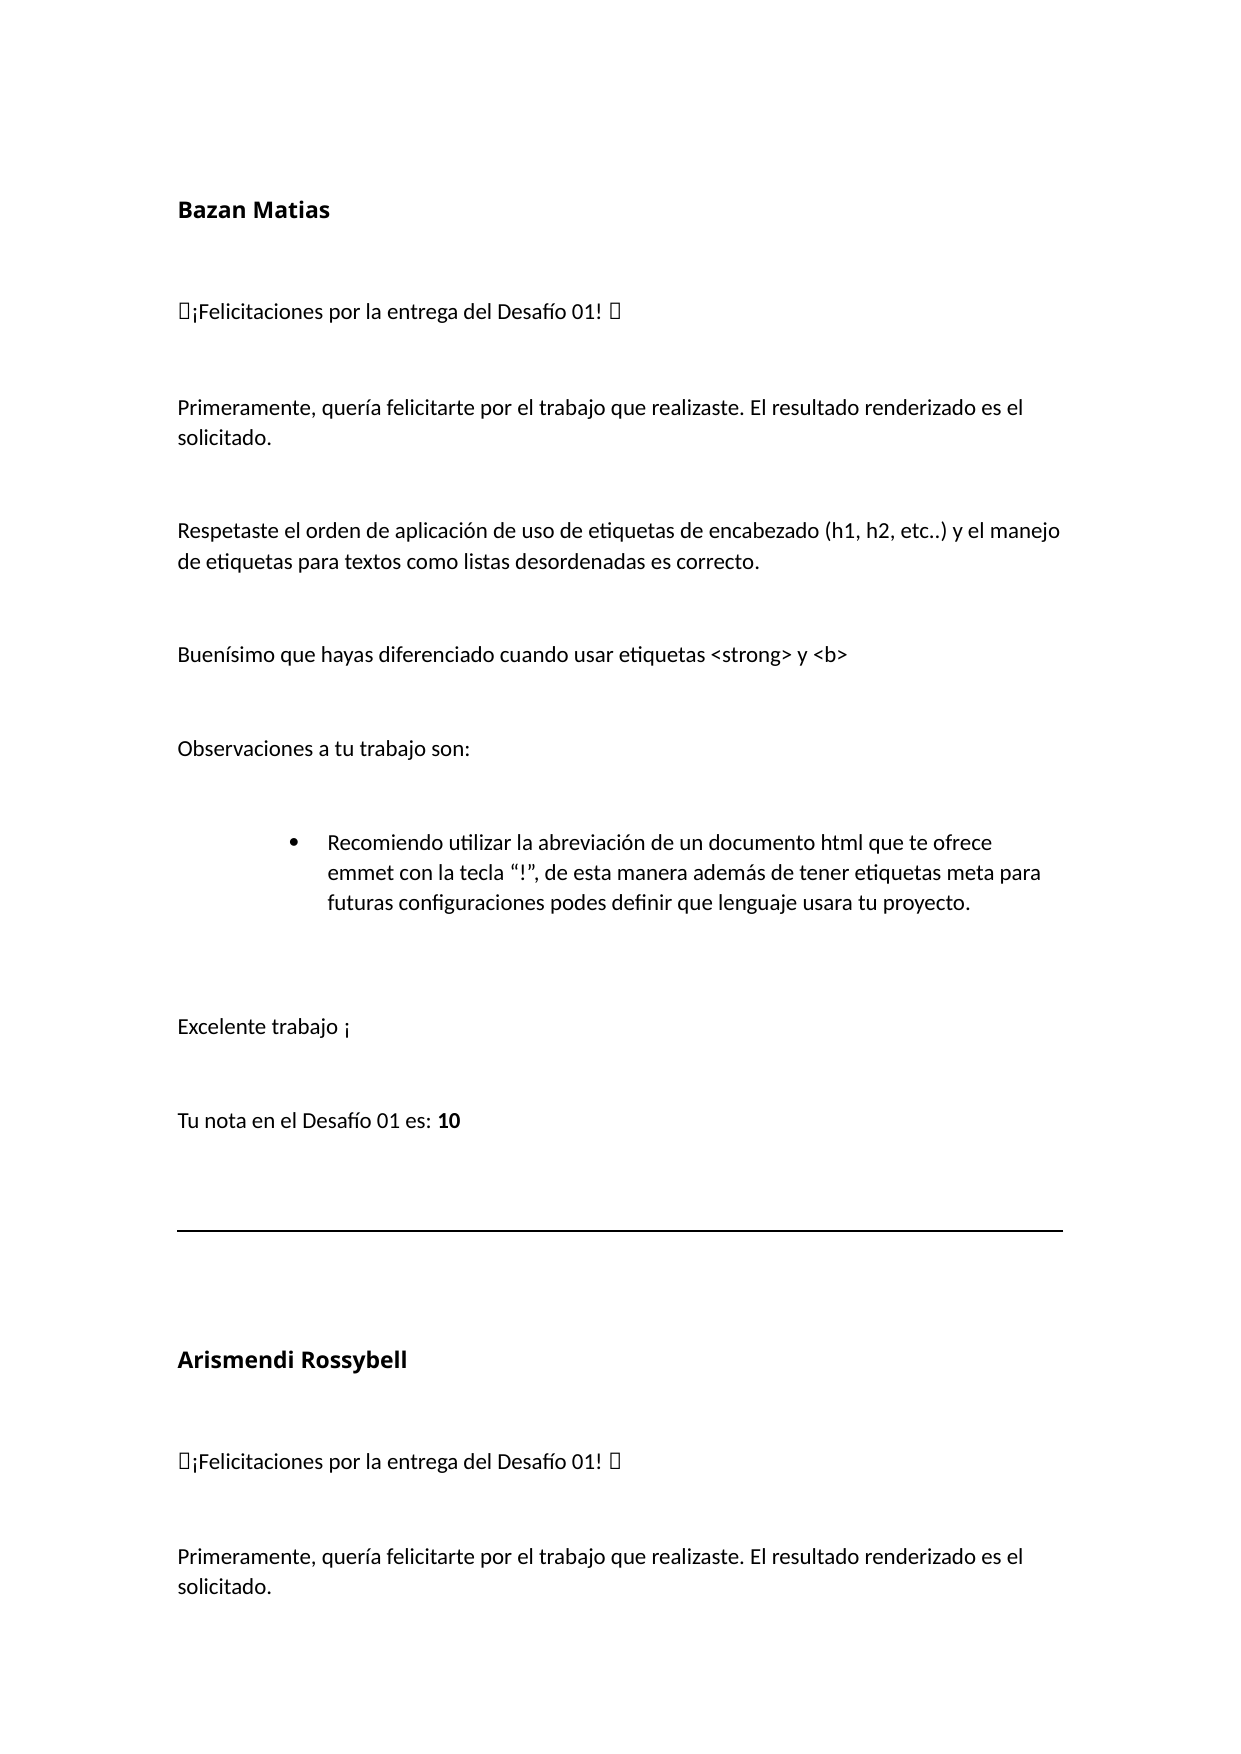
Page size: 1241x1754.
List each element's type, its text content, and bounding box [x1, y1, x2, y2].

text Arismendi Rossybell [177, 1344, 1063, 1375]
text Bazan Matias [177, 194, 1063, 226]
text Observaciones a tu trabajo son: [177, 734, 1063, 762]
list Recomiendo utilizar la abreviación de un documento html que te ofrece emmet con la tecla “!”, de esta manera además de tener etiquetas meta para futuras configuraciones podes definir que lenguaje usara tu proyecto. [290, 828, 1063, 916]
text Tu nota en el Desafío 01 es: 10 [177, 1106, 1063, 1134]
text 🎉¡Felicitaciones por la entrega del Desafío 01! 🎉 [177, 1445, 1063, 1476]
text Excelente trabajo ¡ [177, 1012, 1063, 1040]
text 🎉¡Felicitaciones por la entrega del Desafío 01! 🎉 [177, 295, 1063, 327]
text Buenísimo que hayas diferenciado cuando usar etiquetas <strong> y <b> [177, 641, 1063, 668]
text Primeramente, quería felicitarte por el trabajo que realizaste. El resultado renderizado es el solicitado. [177, 393, 1063, 451]
text Primeramente, quería felicitarte por el trabajo que realizaste. El resultado renderizado es el solicitado. [177, 1542, 1063, 1601]
